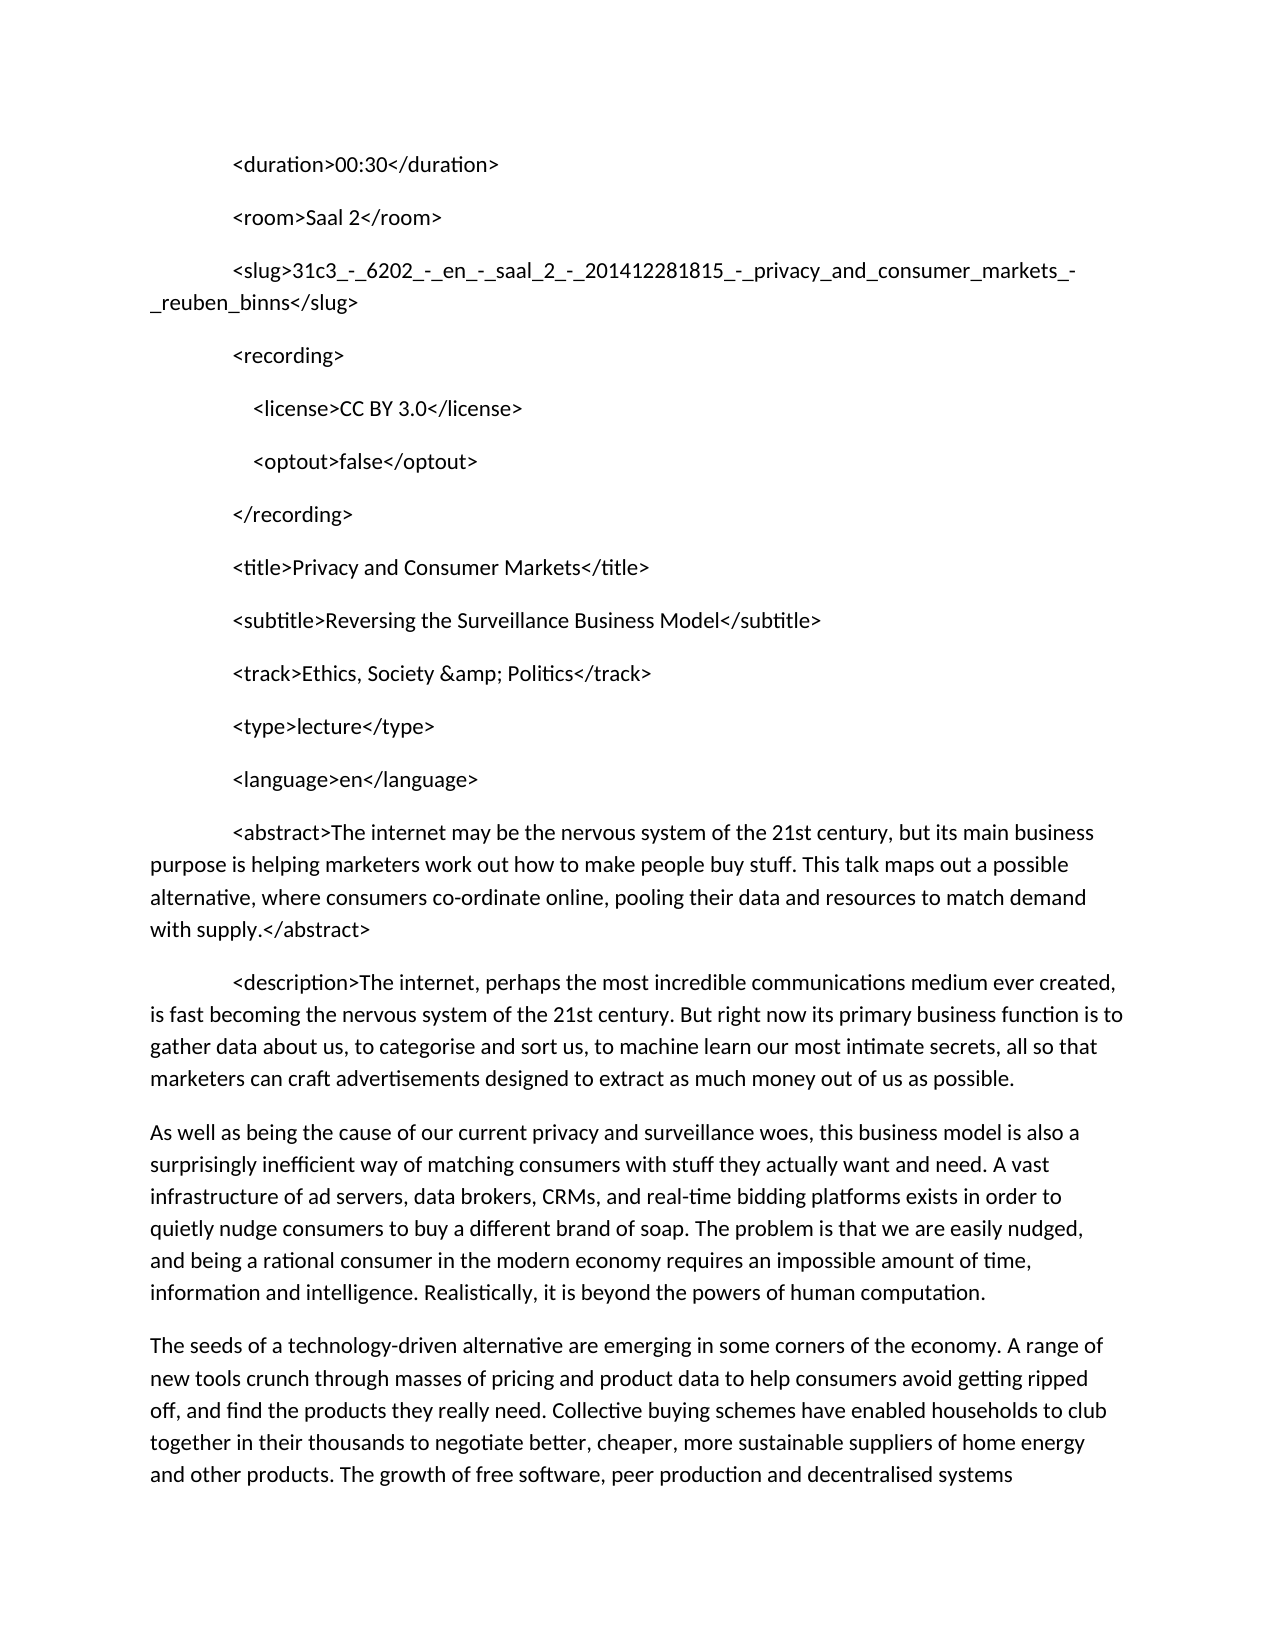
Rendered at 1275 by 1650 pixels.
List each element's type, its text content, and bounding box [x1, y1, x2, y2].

text <title>Privacy and Consumer Markets</title> [150, 553, 1125, 581]
text <language>en</language> [150, 765, 1125, 793]
text <slug>31c3_-_6202_-_en_-_saal_2_-_201412281815_-_privacy_and_consumer_markets_-_reuben_binns</slug> [150, 256, 1125, 316]
text <track>Ethics, Society &amp; Politics</track> [150, 659, 1125, 687]
text <recording> [150, 341, 1125, 369]
text <room>Saal 2</room> [150, 203, 1125, 231]
text </recording> [150, 500, 1125, 528]
text <description>The internet, perhaps the most incredible communications medium ever created, is fast becoming the nervous system of the 21st century. But right now its primary business function is to gather data about us, to categorise and sort us, to machine learn our most intimate secrets, all so that marketers can craft advertisements designed to extract as much money out of us as possible. [150, 968, 1125, 1093]
text As well as being the cause of our current privacy and surveillance woes, this business model is also a surprisingly inefficient way of matching consumers with stuff they actually want and need. A vast infrastructure of ad servers, data brokers, CRMs, and real-time bidding platforms exists in order to quietly nudge consumers to buy a different brand of soap. The problem is that we are easily nudged, and being a rational consumer in the modern economy requires an impossible amount of time, information and intelligence. Realistically, it is beyond the powers of human computation. [150, 1118, 1125, 1307]
text <license>CC BY 3.0</license> [150, 394, 1125, 422]
text <abstract>The internet may be the nervous system of the 21st century, but its main business purpose is helping marketers work out how to make people buy stuff. This talk maps out a possible alternative, where consumers co-ordinate online, pooling their data and resources to match demand with supply.</abstract> [150, 818, 1125, 943]
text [150, 1332, 1125, 1488]
text <duration>00:30</duration> [150, 150, 1125, 178]
text <subtitle>Reversing the Surveillance Business Model</subtitle> [150, 606, 1125, 634]
text <optout>false</optout> [150, 447, 1125, 475]
text <type>lecture</type> [150, 712, 1125, 740]
